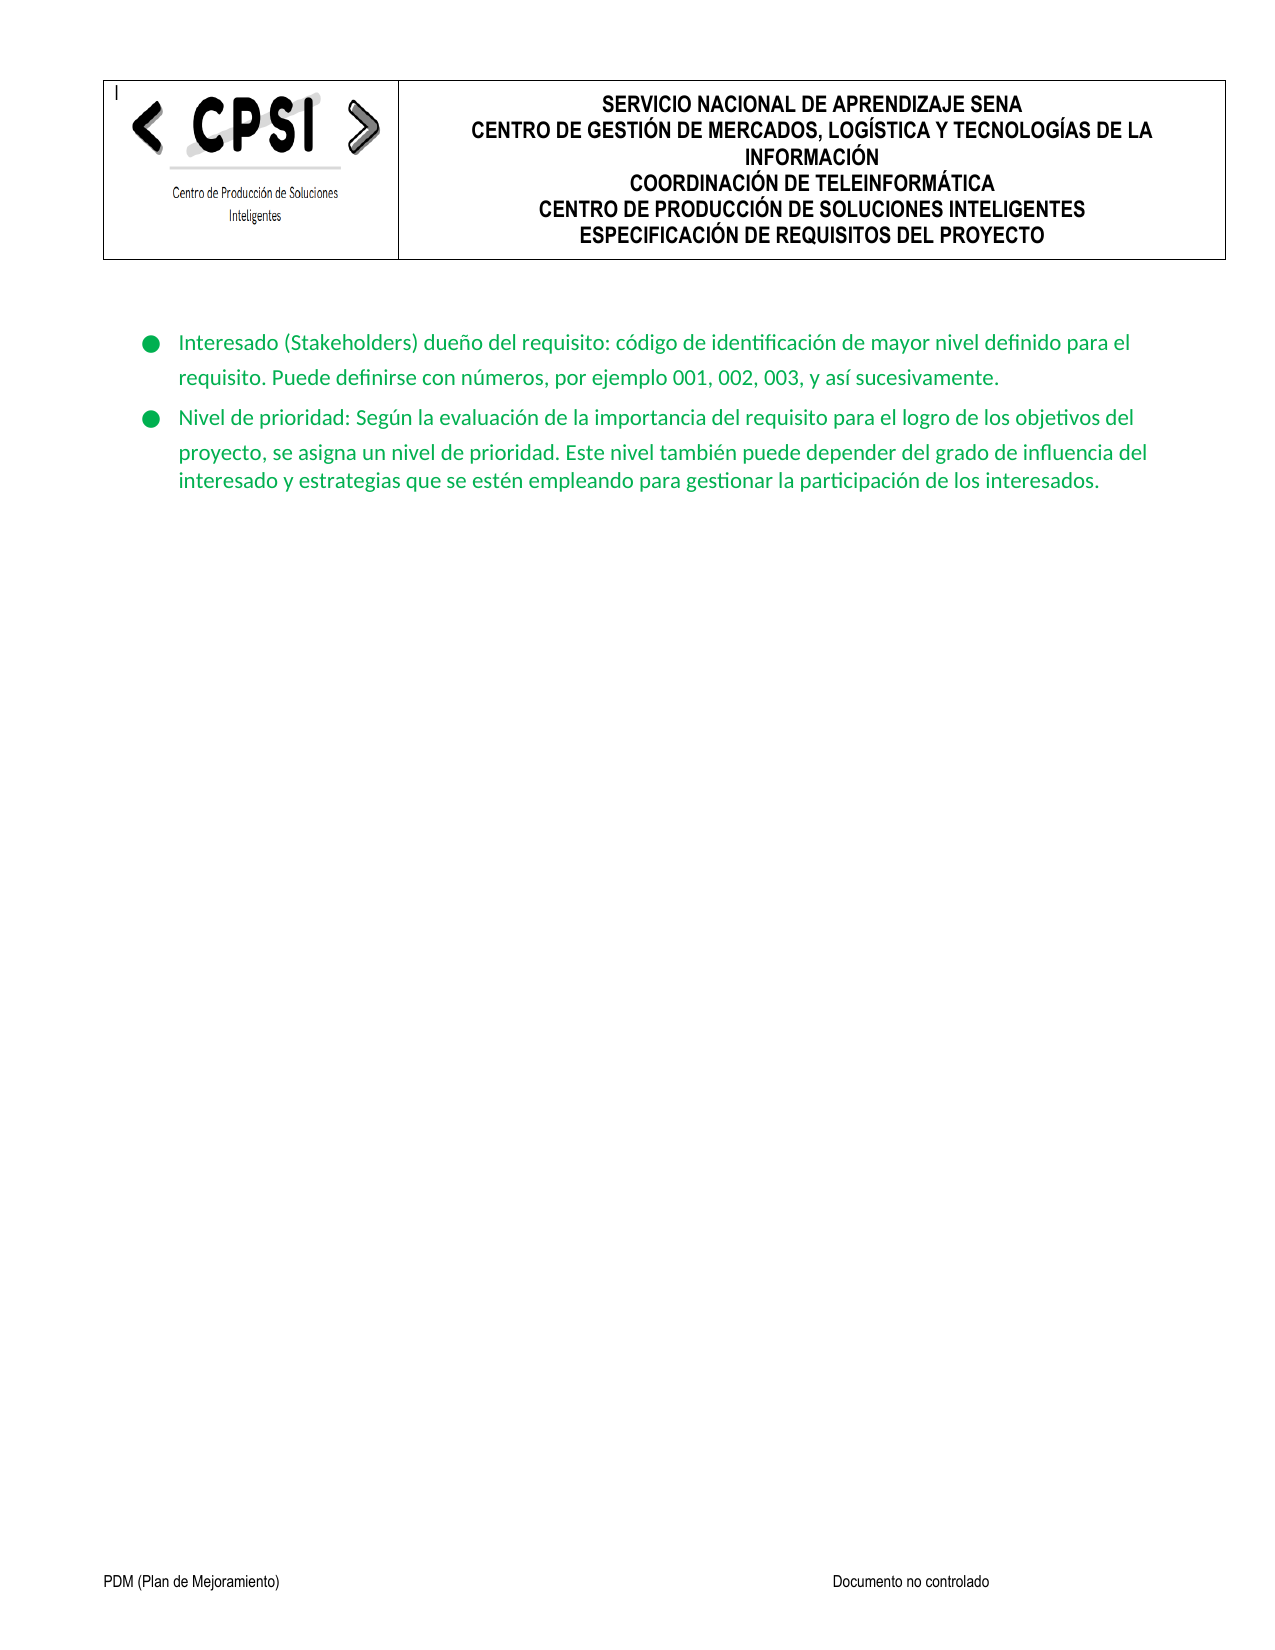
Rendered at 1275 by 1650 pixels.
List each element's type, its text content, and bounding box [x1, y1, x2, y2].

list Interesado (Stakeholders) dueño del requisito: código de identificación de mayor nivel definido para el requisito. Puede definirse con números, por ejemplo 001, 002, 003, y así sucesivamente. [141, 316, 1204, 391]
list Nivel de prioridad: Según la evaluación de la importancia del requisito para el logro de los objetivos del proyecto, se asigna un nivel de prioridad. Este nivel también puede depender del grado de influencia del interesado y estrategias que se estén empleando para gestionar la participación de los interesados. [141, 391, 1204, 494]
picture [129, 81, 385, 229]
